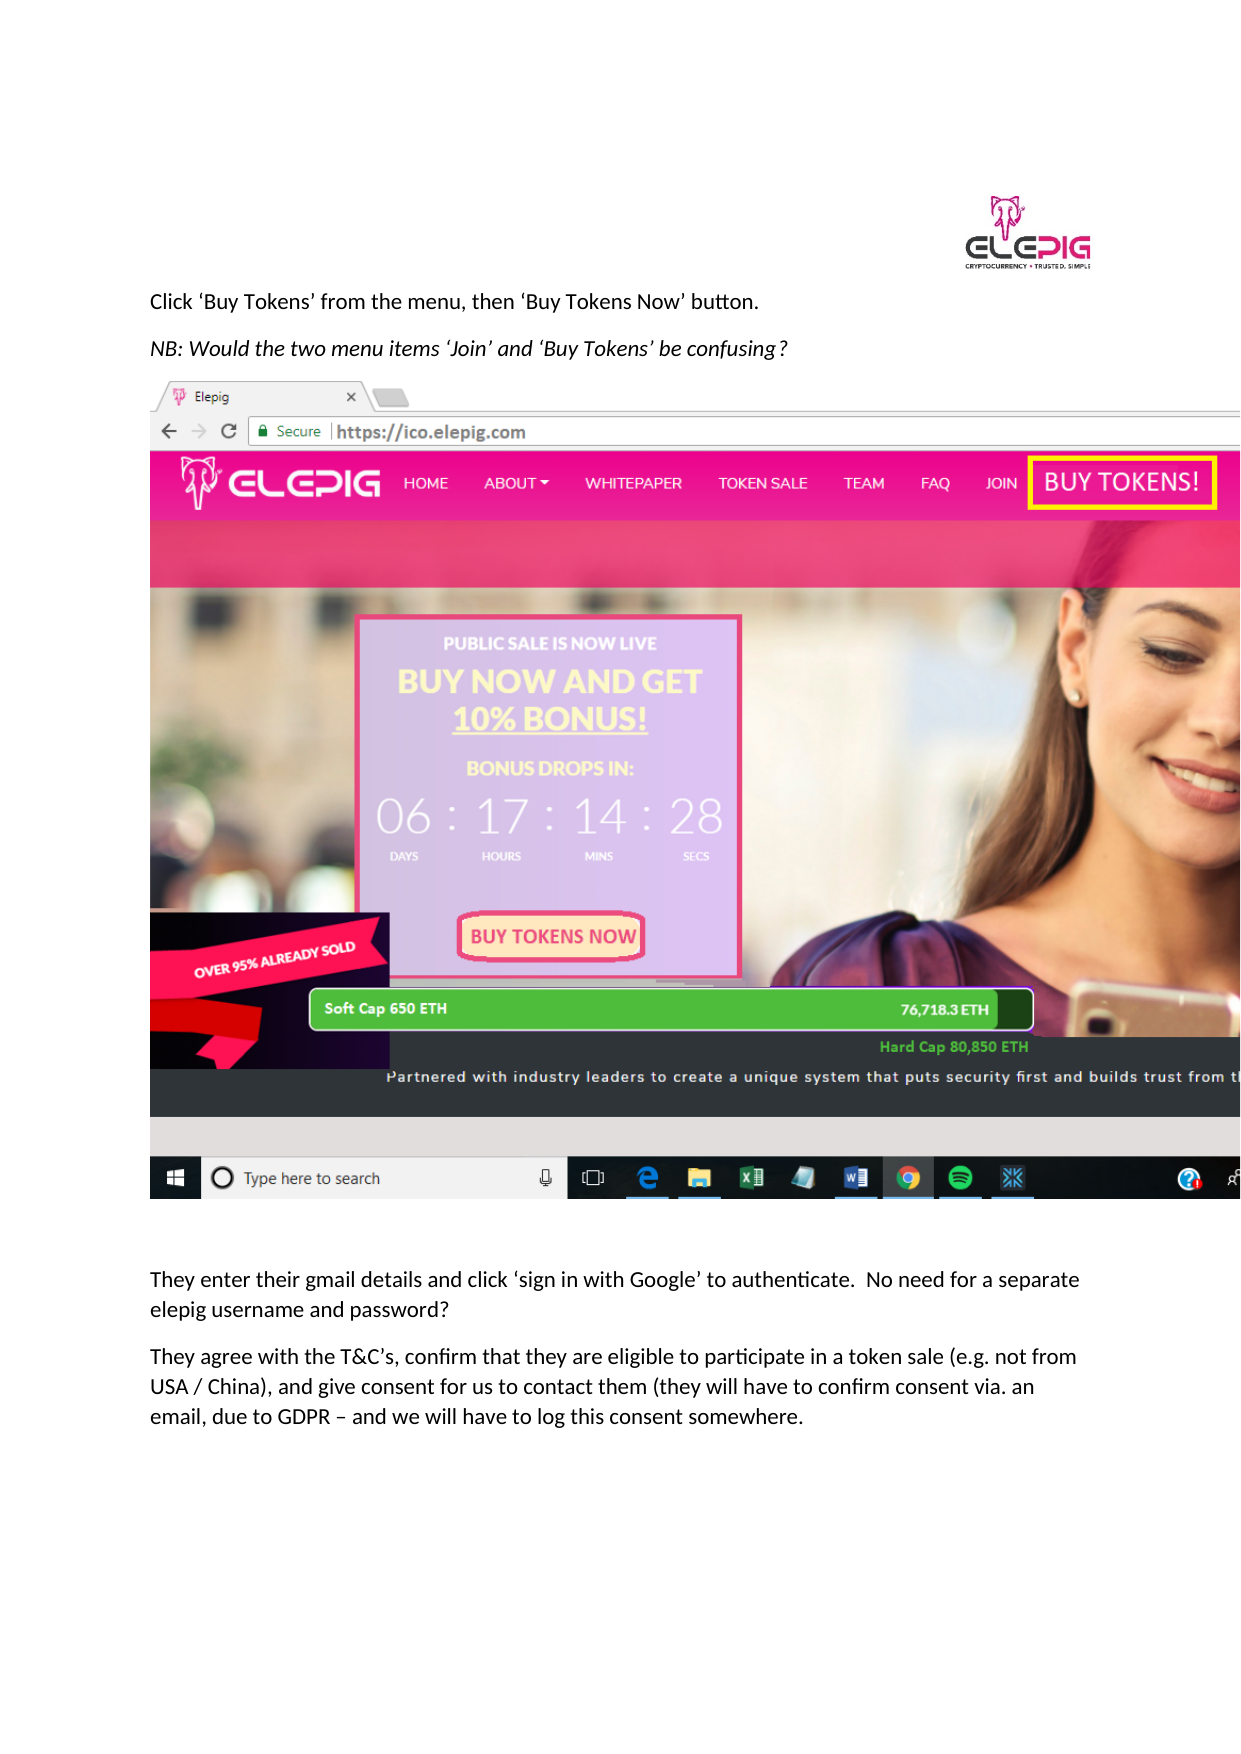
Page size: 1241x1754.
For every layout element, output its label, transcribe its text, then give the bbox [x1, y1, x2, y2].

text They agree with the T&C’s, confirm that they are eligible to participate in a token sale (e.g. not from USA / China), and give consent for us to contact them (they will have to confirm consent via. an email, due to GDPR – and we will have to log this consent somewhere. [150, 1342, 1090, 1430]
picture [965, 196, 1091, 269]
picture [150, 381, 1241, 1199]
text Click ‘Buy Tokens’ from the menu, then ‘Buy Tokens Now’ button. [150, 287, 1090, 316]
text NB: Would the two menu items ‘Join’ and ‘Buy Tokens’ be confusing? [150, 334, 1090, 362]
text They enter their gmail details and click ‘sign in with Google’ to authenticate. No need for a separate elepig username and password? [150, 1265, 1090, 1323]
